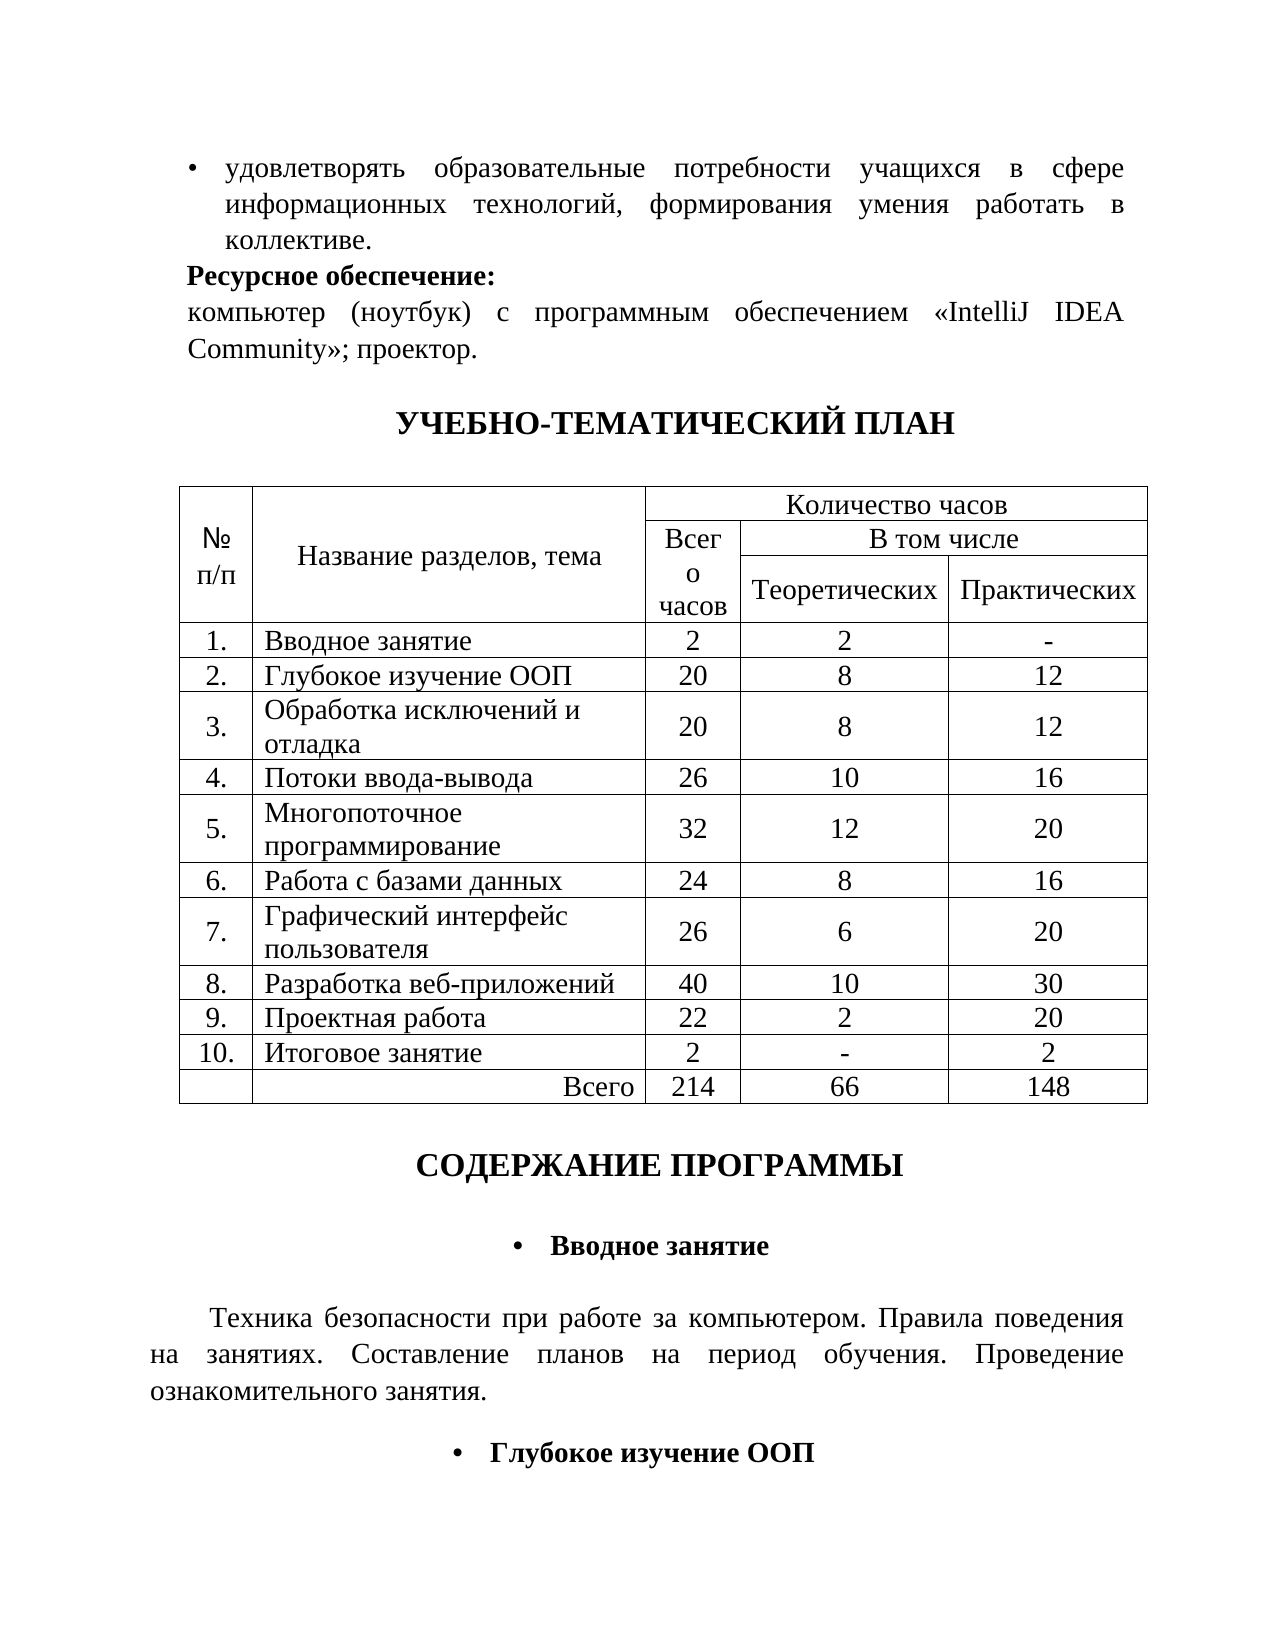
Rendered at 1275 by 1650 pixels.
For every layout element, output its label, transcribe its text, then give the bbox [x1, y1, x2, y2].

table_cell 8 [741, 692, 948, 759]
table_cell 26 [646, 760, 740, 794]
text компьютер (ноутбук) с программным обеспечением «IntelliJ IDEA Community»; проектор. [187, 294, 1125, 364]
table_cell 1. [180, 623, 252, 657]
table_cell 12 [741, 795, 948, 862]
table_cell - [741, 1035, 948, 1068]
table_cell 5. [180, 795, 252, 862]
table_cell 2 [949, 1035, 1147, 1068]
table_cell 3. [180, 692, 252, 759]
table_cell 148 [949, 1070, 1147, 1103]
table_cell 24 [646, 863, 740, 897]
table_cell 214 [646, 1070, 740, 1103]
table_cell 30 [949, 966, 1147, 999]
table_cell 2 [741, 1000, 948, 1034]
table_cell Проектная работа [253, 1000, 645, 1034]
list Вводное занятие [157, 1228, 1125, 1262]
table_cell 22 [646, 1000, 740, 1034]
text Техника безопасности при работе за компьютером. Правила поведения на занятиях. Составление планов на период обучения. Проведение ознакомительного занятия. [150, 1300, 1125, 1406]
table_cell 12 [949, 692, 1147, 759]
table_cell 9. [180, 1000, 252, 1034]
table_cell 7. [180, 898, 252, 965]
table_cell 20 [949, 1000, 1147, 1034]
list удовлетворять образовательные потребности учащихся в сфере информационных технологий, формирования умения работать в коллективе. [187, 150, 1125, 256]
table_cell Разработка веб-приложений [253, 966, 645, 999]
table_cell 10. [180, 1035, 252, 1068]
table_cell Теоретических [741, 556, 948, 622]
table_cell Вводное занятие [253, 623, 645, 657]
table_cell Графический интерфейс пользователя [253, 898, 645, 965]
table_cell 16 [949, 863, 1147, 897]
table_cell 12 [949, 658, 1147, 691]
table_cell 2 [646, 623, 740, 657]
table_cell 20 [646, 692, 740, 759]
table_cell 16 [949, 760, 1147, 794]
list Глубокое изучение ООП [142, 1436, 1125, 1469]
table_cell 4. [180, 760, 252, 794]
table_cell 40 [646, 966, 740, 999]
table_cell Многопоточное программирование [253, 795, 645, 862]
table_cell 20 [646, 658, 740, 691]
table_cell Работа с базами данных [253, 863, 645, 897]
text СОДЕРЖАНИЕ ПРОГРАММЫ [150, 1145, 1125, 1184]
table_cell Практических [949, 556, 1147, 622]
table_cell Глубокое изучение ООП [253, 658, 645, 691]
table_cell 66 [741, 1070, 948, 1103]
table_cell 8. [180, 966, 252, 999]
text УЧЕБНО-ТЕМАТИЧЕСКИЙ ПЛАН [225, 403, 1125, 441]
text Ресурсное обеспечение: [150, 258, 1125, 292]
table_cell Всего часов [646, 521, 740, 622]
table_cell В том числе [741, 521, 1147, 555]
table_cell 2. [180, 658, 252, 691]
table_header № п/п [180, 487, 252, 622]
table_cell [180, 1070, 252, 1103]
table_cell 6. [180, 863, 252, 897]
table_header Количество часов [646, 487, 1147, 520]
table_cell 2 [646, 1035, 740, 1068]
table_cell 8 [741, 863, 948, 897]
table_cell Всего [253, 1070, 645, 1103]
table_cell 2 [741, 623, 948, 657]
table_cell 10 [741, 760, 948, 794]
table_header Название разделов, тема [253, 487, 645, 622]
table_cell 6 [741, 898, 948, 965]
table_cell Обработка исключений и отладка [253, 692, 645, 759]
table_cell - [949, 623, 1147, 657]
table_cell 20 [949, 795, 1147, 862]
table_cell 8 [741, 658, 948, 691]
table_cell 26 [646, 898, 740, 965]
table_cell Потоки ввода-вывода [253, 760, 645, 794]
table_cell Итоговое занятие [253, 1035, 645, 1068]
table_cell 10 [741, 966, 948, 999]
table_cell 20 [949, 898, 1147, 965]
table_cell 32 [646, 795, 740, 862]
